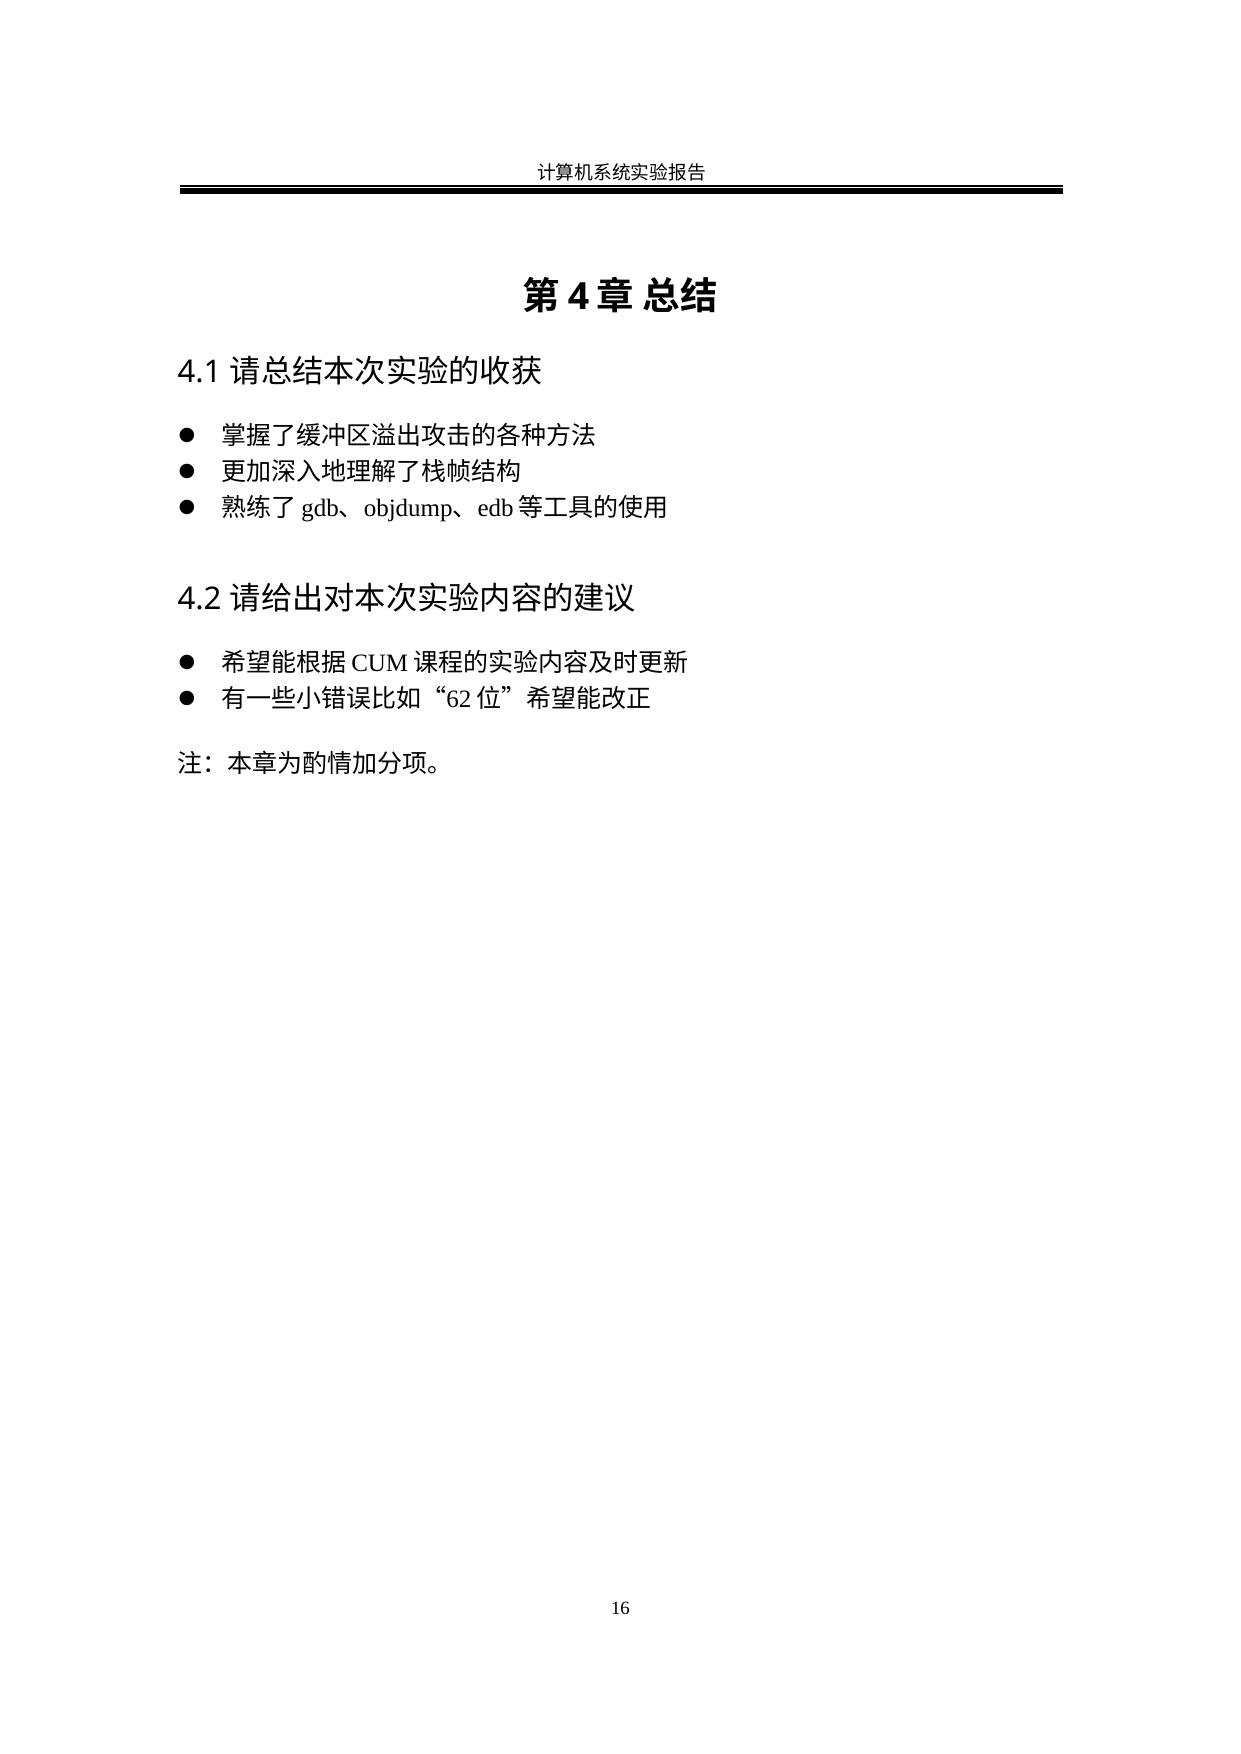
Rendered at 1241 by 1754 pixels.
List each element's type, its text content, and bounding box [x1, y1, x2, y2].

text 注：本章为酌情加分项。 [177, 744, 1063, 780]
list 掌握了缓冲区溢出攻击的各种方法 [177, 415, 1063, 452]
list 熟练了gdb、objdump、edb等工具的使用 [177, 488, 1063, 524]
list 希望能根据CUM课程的实验内容及时更新 [177, 642, 1063, 679]
subtitle 4.1 请总结本次实验的收获 [177, 351, 1063, 390]
list 有一些小错误比如“62位”希望能改正 [177, 679, 1063, 715]
subtitle 第4章 总结 [177, 242, 1063, 326]
subtitle 4.2 请给出对本次实验内容的建议 [177, 578, 1063, 617]
list 更加深入地理解了栈帧结构 [177, 452, 1063, 488]
